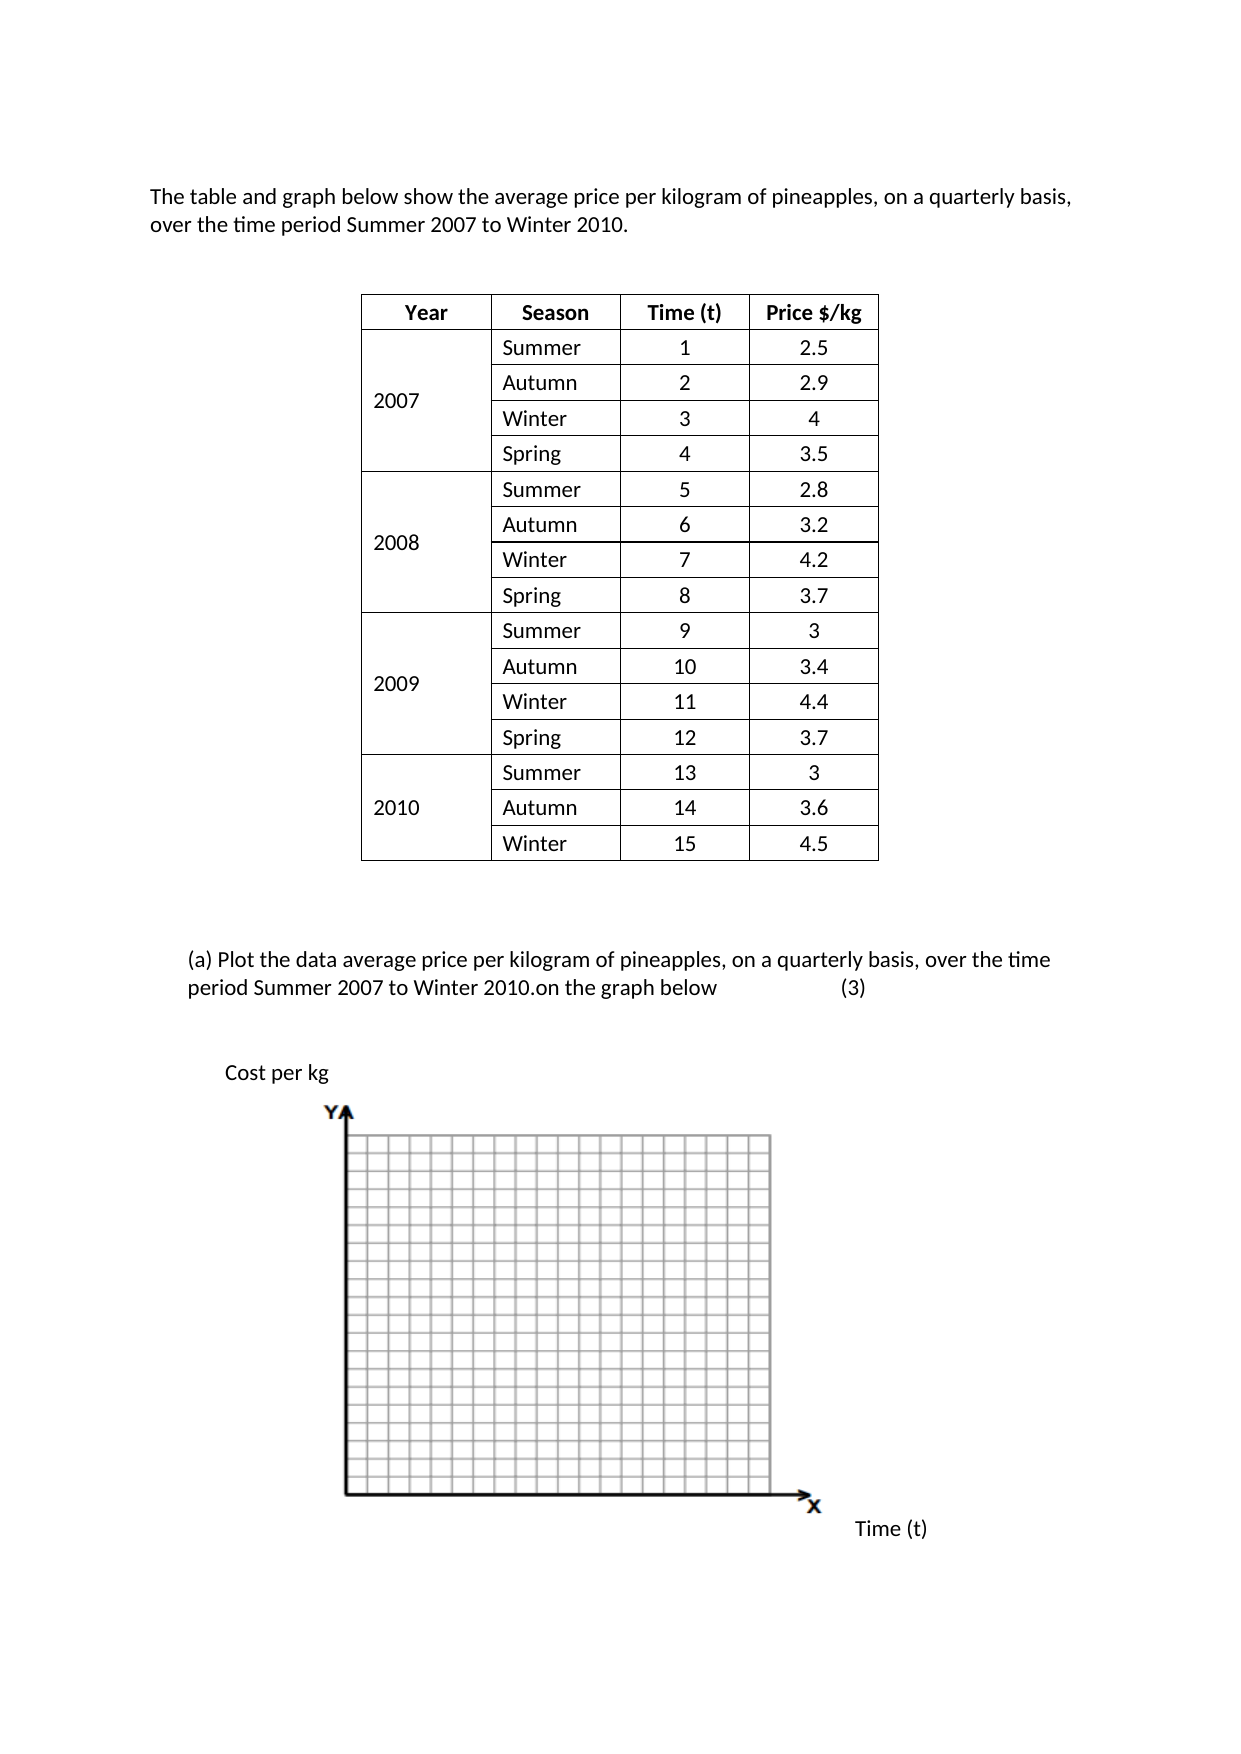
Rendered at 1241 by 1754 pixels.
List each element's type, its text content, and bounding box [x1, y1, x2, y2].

table_cell 4 [750, 401, 878, 435]
table_cell Winter [492, 826, 620, 860]
picture [312, 1086, 855, 1536]
table_cell 2.8 [750, 472, 878, 506]
table_header Time (t) [621, 295, 749, 329]
table_cell 2 [621, 365, 749, 400]
table_cell 2.5 [750, 330, 878, 364]
table_cell 5 [621, 472, 749, 506]
table_cell 15 [621, 826, 749, 860]
table_cell 11 [621, 684, 749, 718]
table_cell Spring [492, 720, 620, 754]
table_cell 3.5 [750, 436, 878, 471]
table_header Year [362, 295, 491, 329]
table_cell 2009 [362, 613, 491, 754]
table_cell 3.6 [750, 790, 878, 825]
table_cell 4.4 [750, 684, 878, 718]
table_cell 4 [621, 436, 749, 471]
list Cost per kg [225, 1058, 1090, 1086]
table_cell 2.9 [750, 365, 878, 400]
table_cell 14 [621, 790, 749, 825]
table_cell 12 [621, 720, 749, 754]
table_cell 3 [750, 613, 878, 648]
table_cell 9 [621, 613, 749, 648]
table_cell 3.4 [750, 649, 878, 683]
text The table and graph below show the average price per kilogram of pineapples, on a quarterly basis, over the time period Summer 2007 to Winter 2010. [150, 182, 1090, 238]
table_cell 6 [621, 507, 749, 541]
table_header Price $/kg [750, 295, 878, 329]
table_cell Autumn [492, 365, 620, 400]
table_cell 10 [621, 649, 749, 683]
table_cell 7 [621, 543, 749, 577]
table_cell Summer [492, 755, 620, 789]
list (a) Plot the data average price per kilogram of pineapples, on a quarterly basis, over the time period Summer 2007 to Winter 2010.on the graph below (3) [187, 945, 1090, 1001]
table_cell 3 [621, 401, 749, 435]
table_cell 1 [621, 330, 749, 364]
table_cell 3.7 [750, 720, 878, 754]
table_cell 3.7 [750, 578, 878, 612]
table_cell Autumn [492, 790, 620, 825]
table_cell Summer [492, 613, 620, 648]
table_cell 3 [750, 755, 878, 789]
table_cell 3.2 [750, 507, 878, 541]
table_cell Spring [492, 436, 620, 471]
table_cell Summer [492, 330, 620, 364]
table_cell Autumn [492, 507, 620, 541]
table_cell 2010 [362, 755, 491, 860]
table_cell 13 [621, 755, 749, 789]
table_cell 8 [621, 578, 749, 612]
table_cell Autumn [492, 649, 620, 683]
table_cell 2007 [362, 330, 491, 471]
table_cell Spring [492, 578, 620, 612]
table_cell 4.2 [750, 543, 878, 577]
table_cell Summer [492, 472, 620, 506]
table_header Season [492, 295, 620, 329]
table_cell 2008 [362, 472, 491, 612]
table_cell Winter [492, 401, 620, 435]
table_cell 4.5 [750, 826, 878, 860]
table_cell Winter [492, 543, 620, 577]
table_cell Winter [492, 684, 620, 718]
